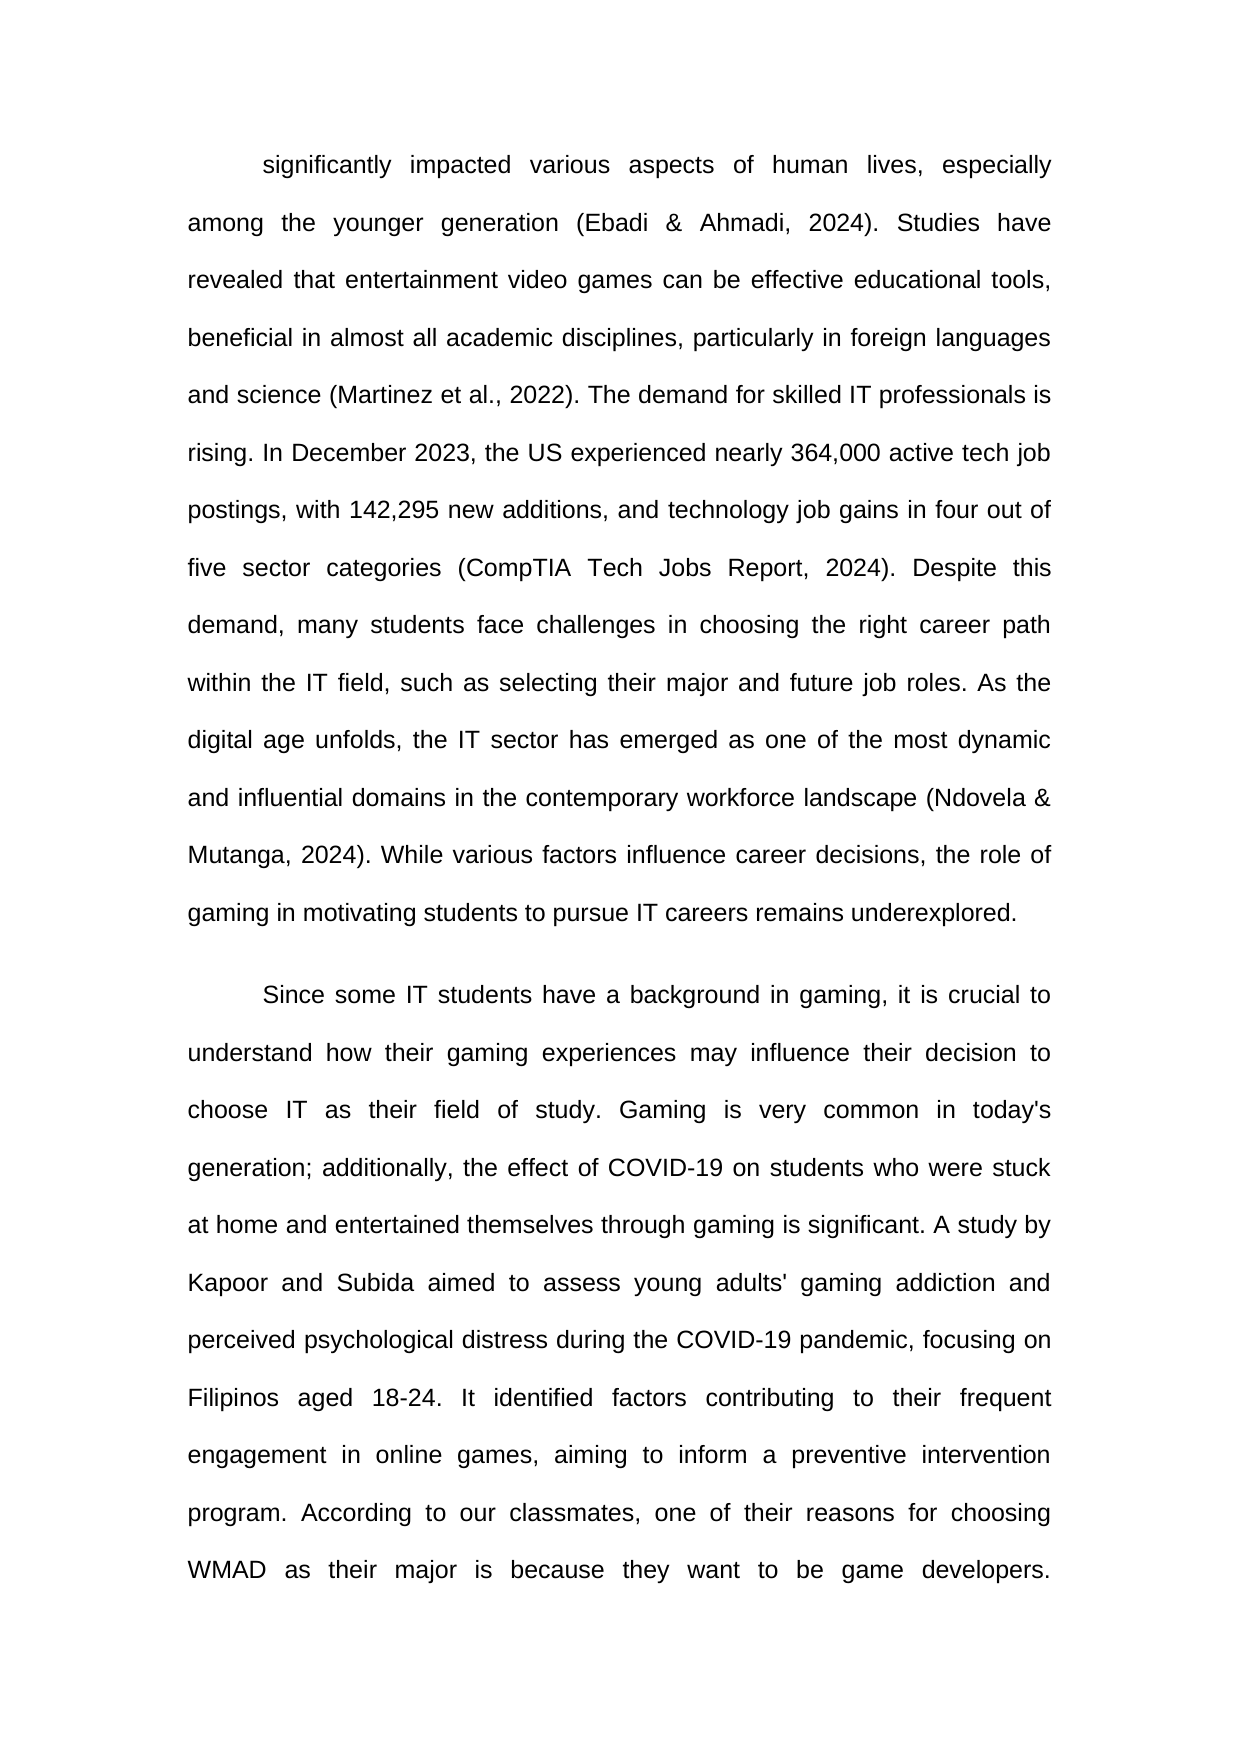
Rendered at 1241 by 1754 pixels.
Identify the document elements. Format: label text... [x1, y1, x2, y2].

text significantly impacted various aspects of human lives, especially among the younger generation (Ebadi & Ahmadi, 2024). Studies have revealed that entertainment video games can be effective educational tools, beneficial in almost all academic disciplines, particularly in foreign languages and science (Martinez et al., 2022). The demand for skilled IT professionals is rising. In December 2023, the US experienced nearly 364,000 active tech job postings, with 142,295 new additions, and technology job gains in four out of five sector categories (CompTIA Tech Jobs Report, 2024). Despite this demand, many students face challenges in choosing the right career path within the IT field, such as selecting their major and future job roles. As the digital age unfolds, the IT sector has emerged as one of the most dynamic and influential domains in the contemporary workforce landscape (Ndovela & Mutanga, 2024). While various factors influence career decisions, the role of gaming in motivating students to pursue IT careers remains underexplored. [187, 150, 1053, 926]
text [187, 980, 1053, 1584]
